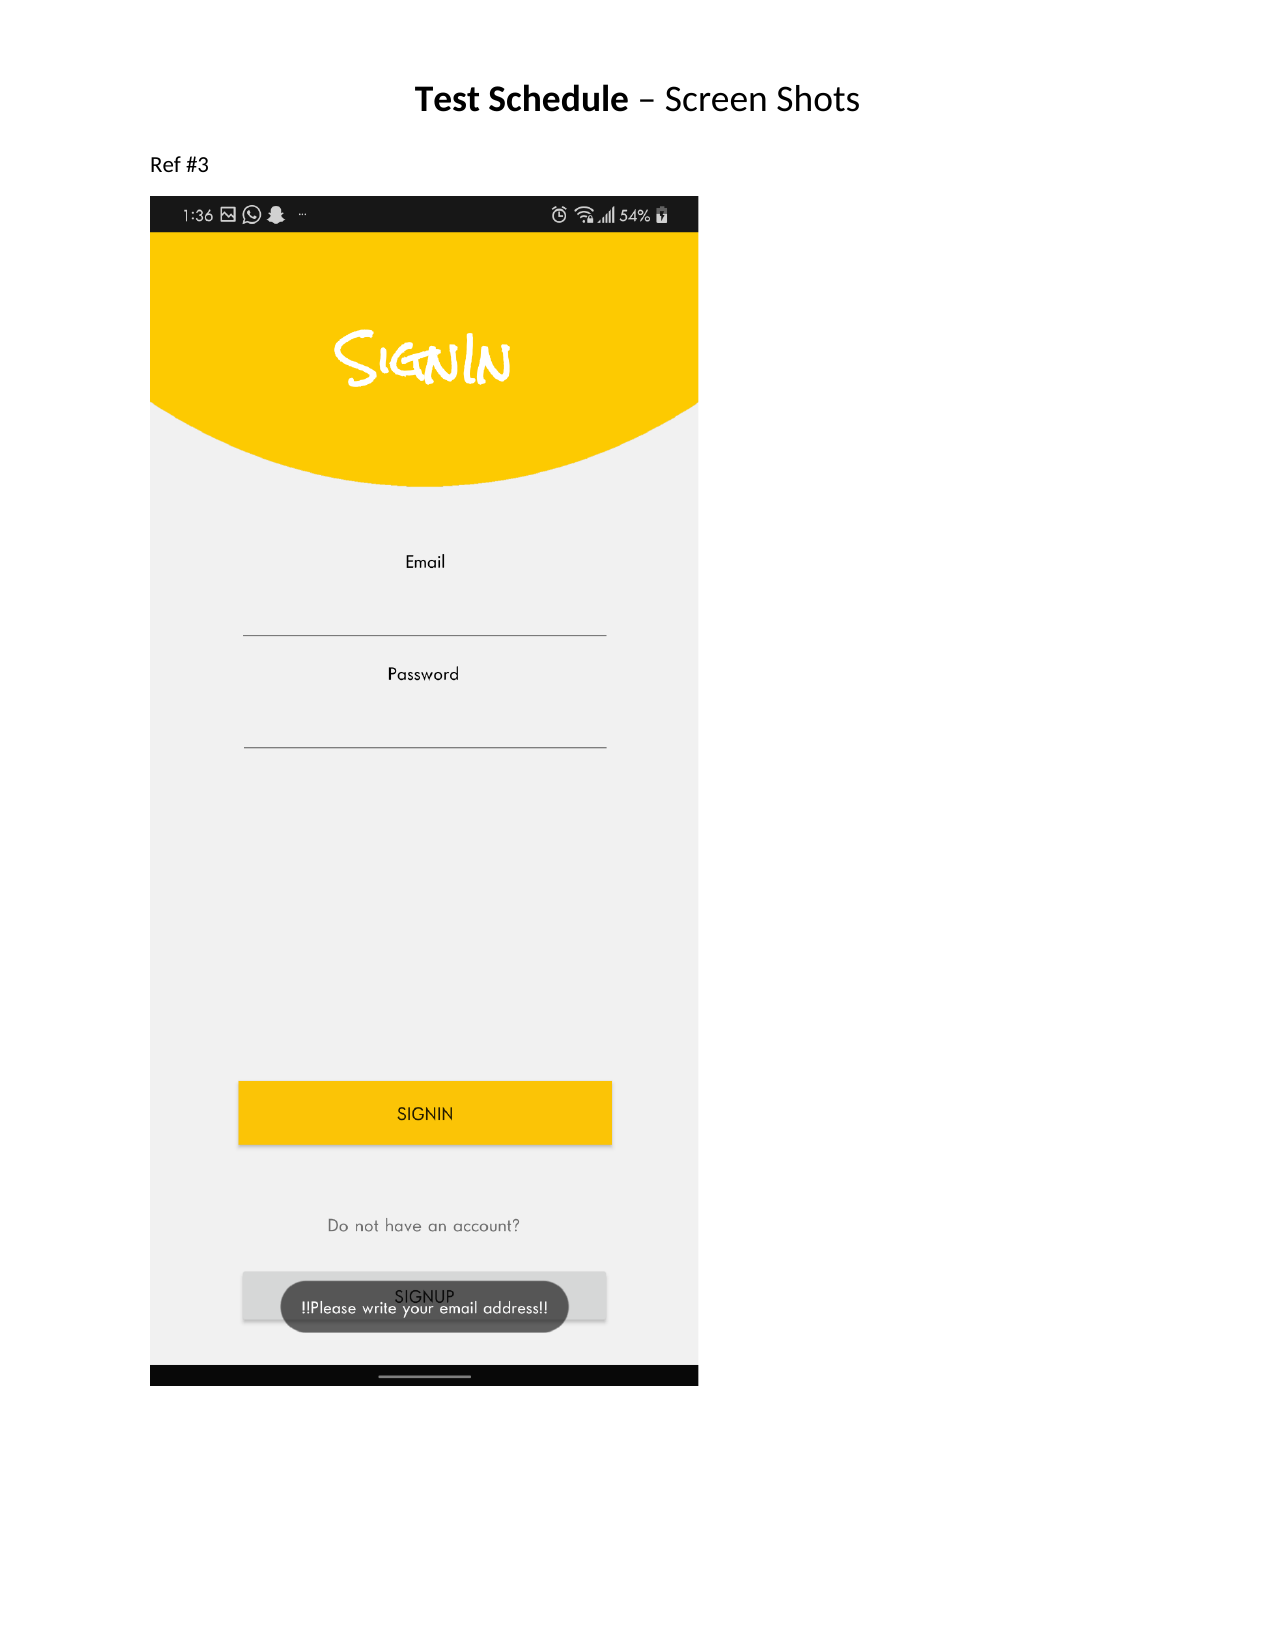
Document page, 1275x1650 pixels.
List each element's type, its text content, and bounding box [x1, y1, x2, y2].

picture [150, 196, 699, 1386]
text Ref #3 [150, 150, 1125, 178]
